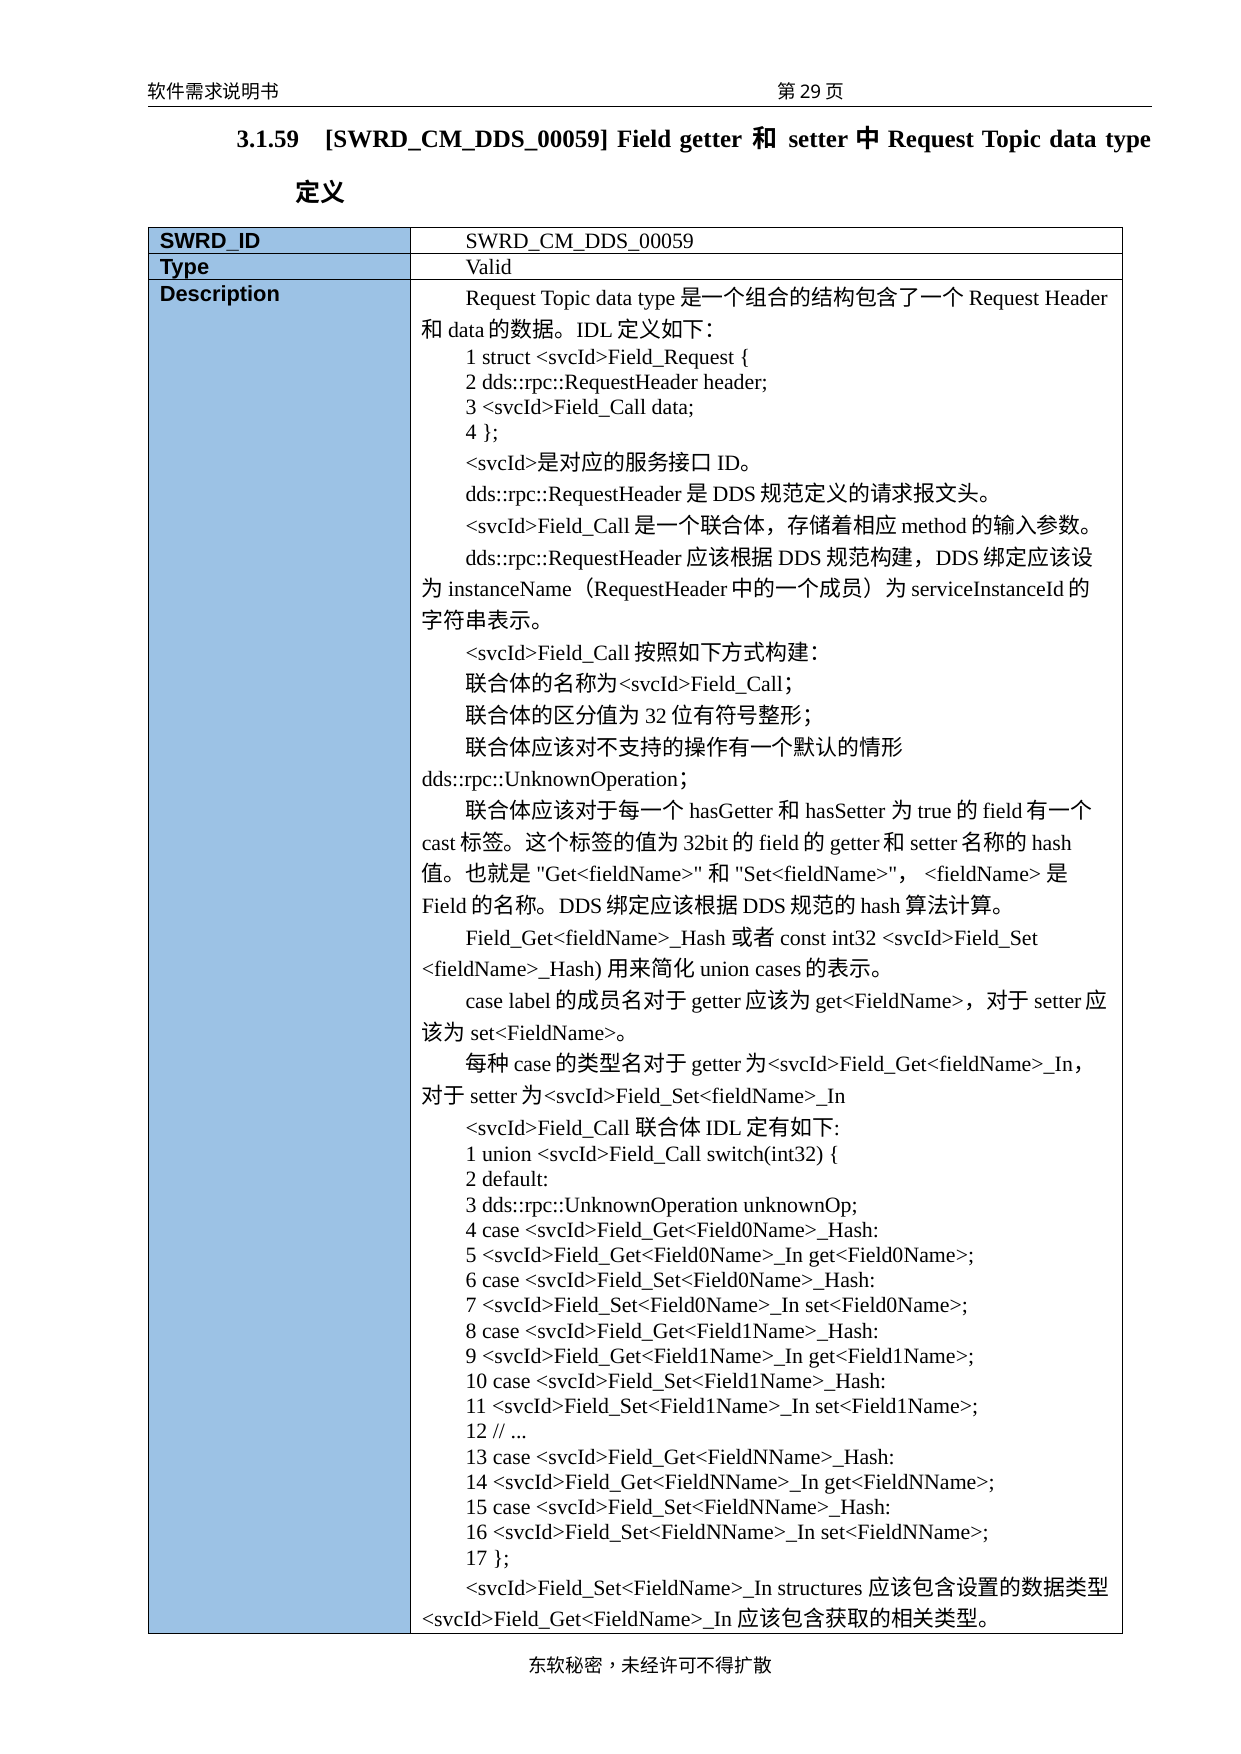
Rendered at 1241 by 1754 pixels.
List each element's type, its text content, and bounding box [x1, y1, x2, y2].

table_header SWRD_ID [149, 228, 410, 253]
subtitle [SWRD_CM_DDS_00059] Field getter 和 setter中Request Topic data type 定义 [236, 118, 1152, 209]
table_cell Description [149, 280, 410, 1633]
table_header SWRD_CM_DDS_00059 [411, 228, 1122, 253]
table_cell Request Topic data type是一个组合的结构包含了一个Request Header和data的数据。IDL定义如下： 1 struct <svcId>Field_Request { 2 dds::rpc::RequestHeader header; 3 <svcId>Field_Call data; 4 }; <svcId>是对应的服务接口ID。 dds::rpc::RequestHeader是DDS规范定义的请求报文头。 <svcId>Field_Call是一个联合体，存储着相应method的输入参数。 dds::rpc::RequestHeader应该根据DDS规范构建，DDS绑定应该设为instanceName（RequestHeader中的一个成员）为serviceInstanceId的字符串表示。 <svcId>Field_Call按照如下方式构建： 联合体的名称为<svcId>Field_Call； 联合体的区分值为32位有符号整形； 联合体应该对不支持的操作有一个默认的情形 dds::rpc::UnknownOperation； 联合体应该对于每一个 hasGetter 和 hasSetter 为 true的field有一个cast标签。这个标签的值为32bit的field的getter和setter名称的hash值。也就是 "Get<fieldName>" 和 "Set<fieldName>"， <fieldName> 是 Field的名称。DDS绑定应该根据DDS规范的hash算法计算。 Field_Get<fieldName>_Hash 或者 const int32 <svcId>Field_Set <fieldName>_Hash) 用来简化 union cases的表示。 case label的成员名对于getter应该为get<FieldName>，对于setter应该为 set<FieldName>。 每种case的类型名对于getter为<svcId>Field_Get<fieldName>_In，对于setter为<svcId>Field_Set<fieldName>_In <svcId>Field_Call 联合体IDL定有如下: 1 union <svcId>Field_Call switch(int32) { 2 default: 3 dds::rpc::UnknownOperation unknownOp; 4 case <svcId>Field_Get<Field0Name>_Hash: 5 <svcId>Field_Get<Field0Name>_In get<Field0Name>; 6 case <svcId>Field_Set<Field0Name>_Hash: 7 <svcId>Field_Set<Field0Name>_In set<Field0Name>; 8 case <svcId>Field_Get<Field1Name>_Hash: 9 <svcId>Field_Get<Field1Name>_In get<Field1Name>; 10 case <svcId>Field_Set<Field1Name>_Hash: 11 <svcId>Field_Set<Field1Name>_In set<Field1Name>; 12 // ... 13 case <svcId>Field_Get<FieldNName>_Hash: 14 <svcId>Field_Get<FieldNName>_In get<FieldNName>; 15 case <svcId>Field_Set<FieldNName>_Hash: 16 <svcId>Field_Set<FieldNName>_In set<FieldNName>; 17 }; <svcId>Field_Set<FieldName>_In structures 应该包含设置的数据类型<svcId>Field_Get<FieldName>_In 应该包含获取的相关类型。 [411, 280, 1122, 1633]
table_cell Valid [411, 254, 1122, 279]
table_cell Type [149, 254, 410, 279]
